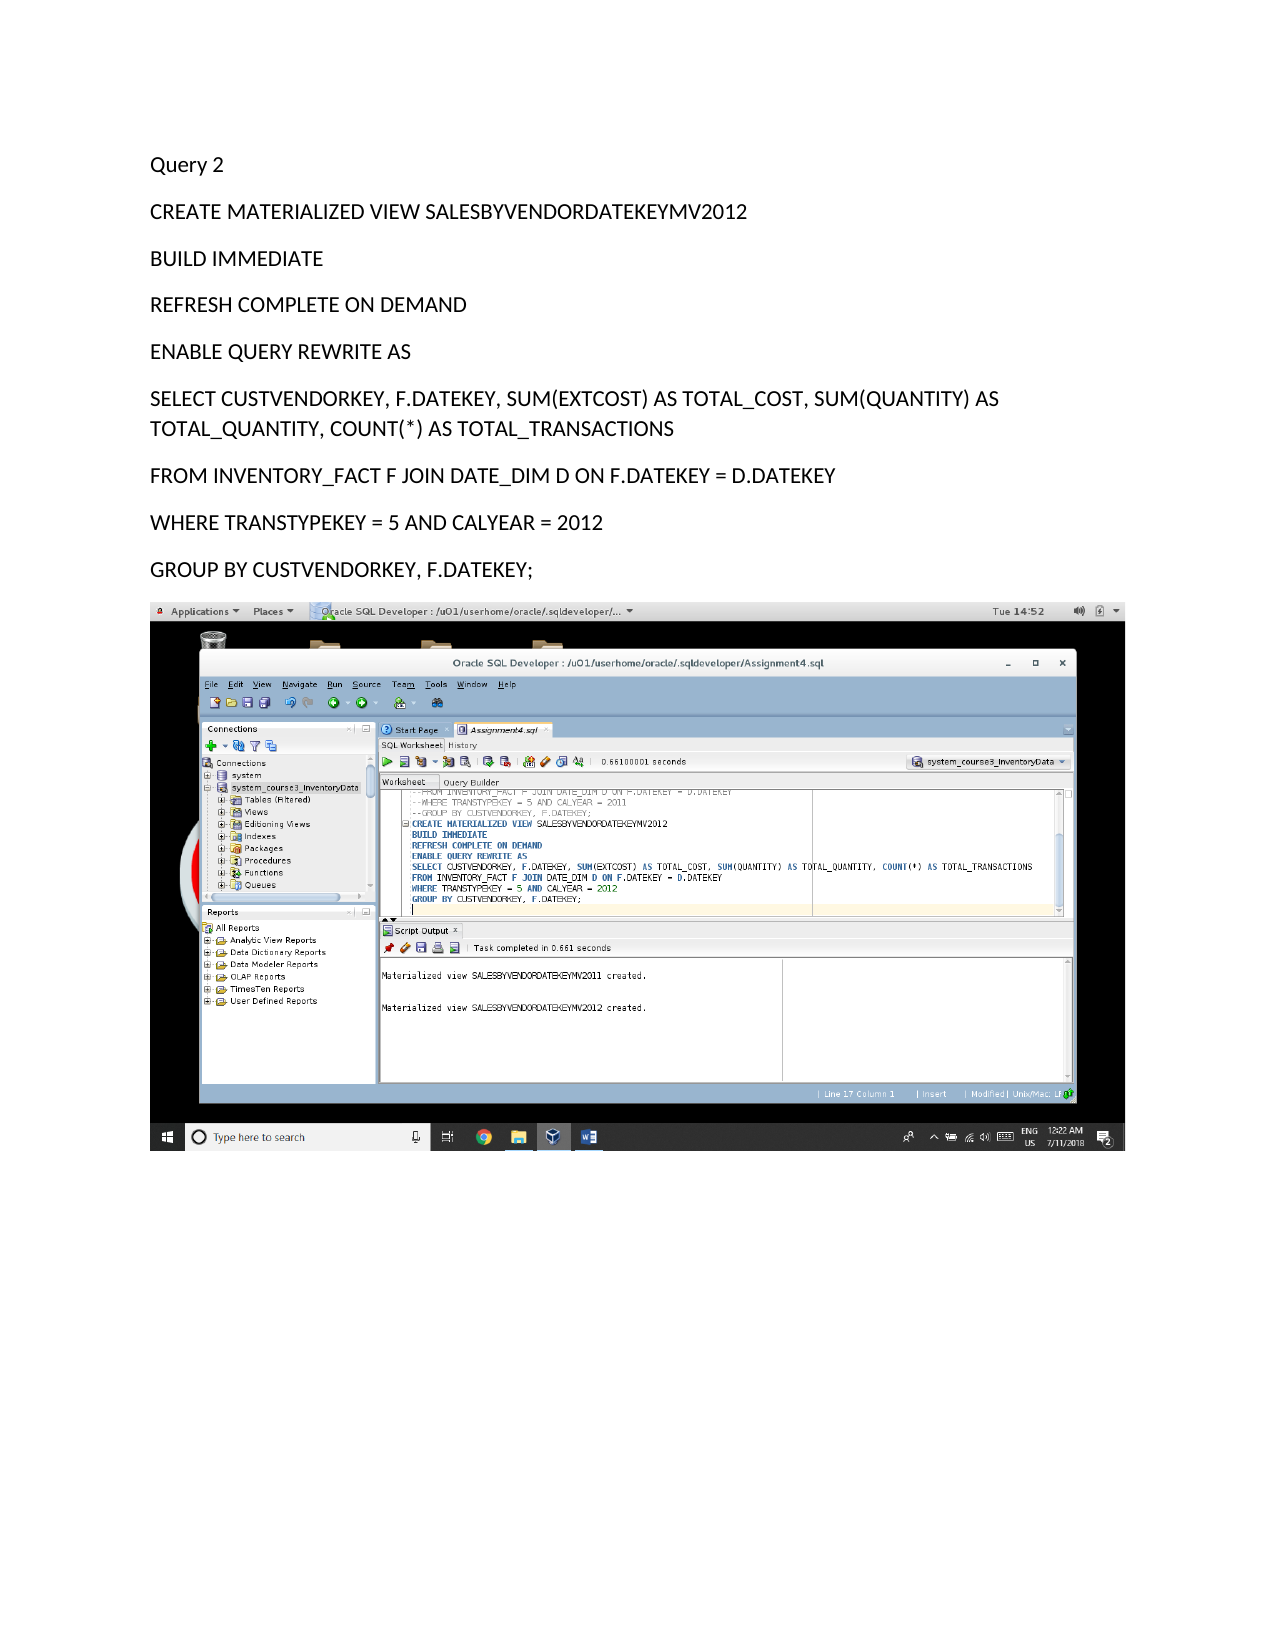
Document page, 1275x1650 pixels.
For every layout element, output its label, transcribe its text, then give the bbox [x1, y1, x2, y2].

text CREATE MATERIALIZED VIEW SALESBYVENDORDATEKEYMV2012 [150, 197, 1125, 225]
text GROUP BY CUSTVENDORKEY, F.DATEKEY; [150, 555, 1125, 583]
picture [150, 602, 1125, 1151]
text SELECT CUSTVENDORKEY, F.DATEKEY, SUM(EXTCOST) AS TOTAL_COST, SUM(QUANTITY) AS TOTAL_QUANTITY, COUNT(*) AS TOTAL_TRANSACTIONS [150, 384, 1125, 443]
text WHERE TRANSTYPEKEY = 5 AND CALYEAR = 2012 [150, 508, 1125, 536]
text BUILD IMMEDIATE [150, 244, 1125, 272]
text REFRESH COMPLETE ON DEMAND [150, 291, 1125, 319]
text Query 2 [150, 150, 1125, 178]
text FROM INVENTORY_FACT F JOIN DATE_DIM D ON F.DATEKEY = D.DATEKEY [150, 461, 1125, 489]
text ENABLE QUERY REWRITE AS [150, 337, 1125, 366]
